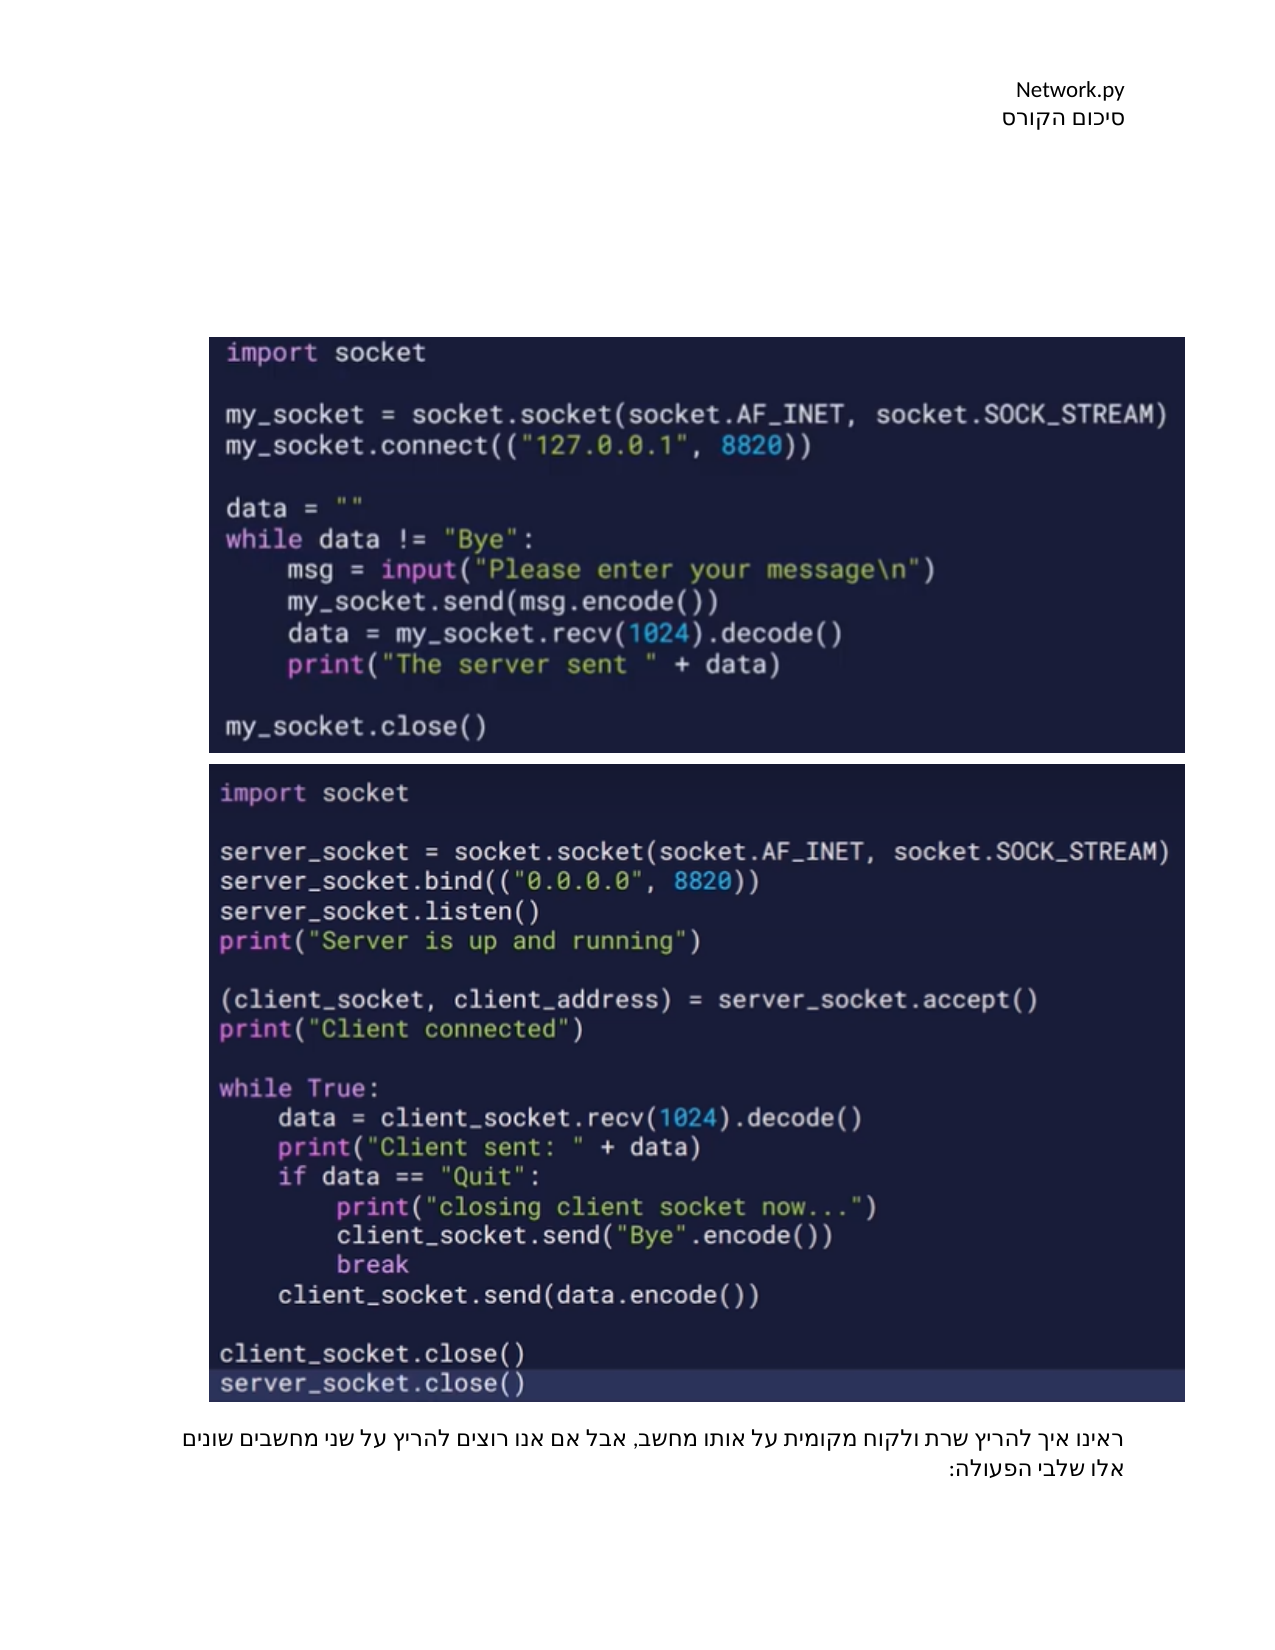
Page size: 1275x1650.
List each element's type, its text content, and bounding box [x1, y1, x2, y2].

text ראינו איך להריץ שרת ולקוח מקומית על אותו מחשב, אבל אם אנו רוצים להריץ על שני מחשבים שונים אלו שלבי הפעולה: [150, 1322, 1125, 1482]
picture [209, 337, 1185, 753]
picture [209, 764, 1185, 1402]
